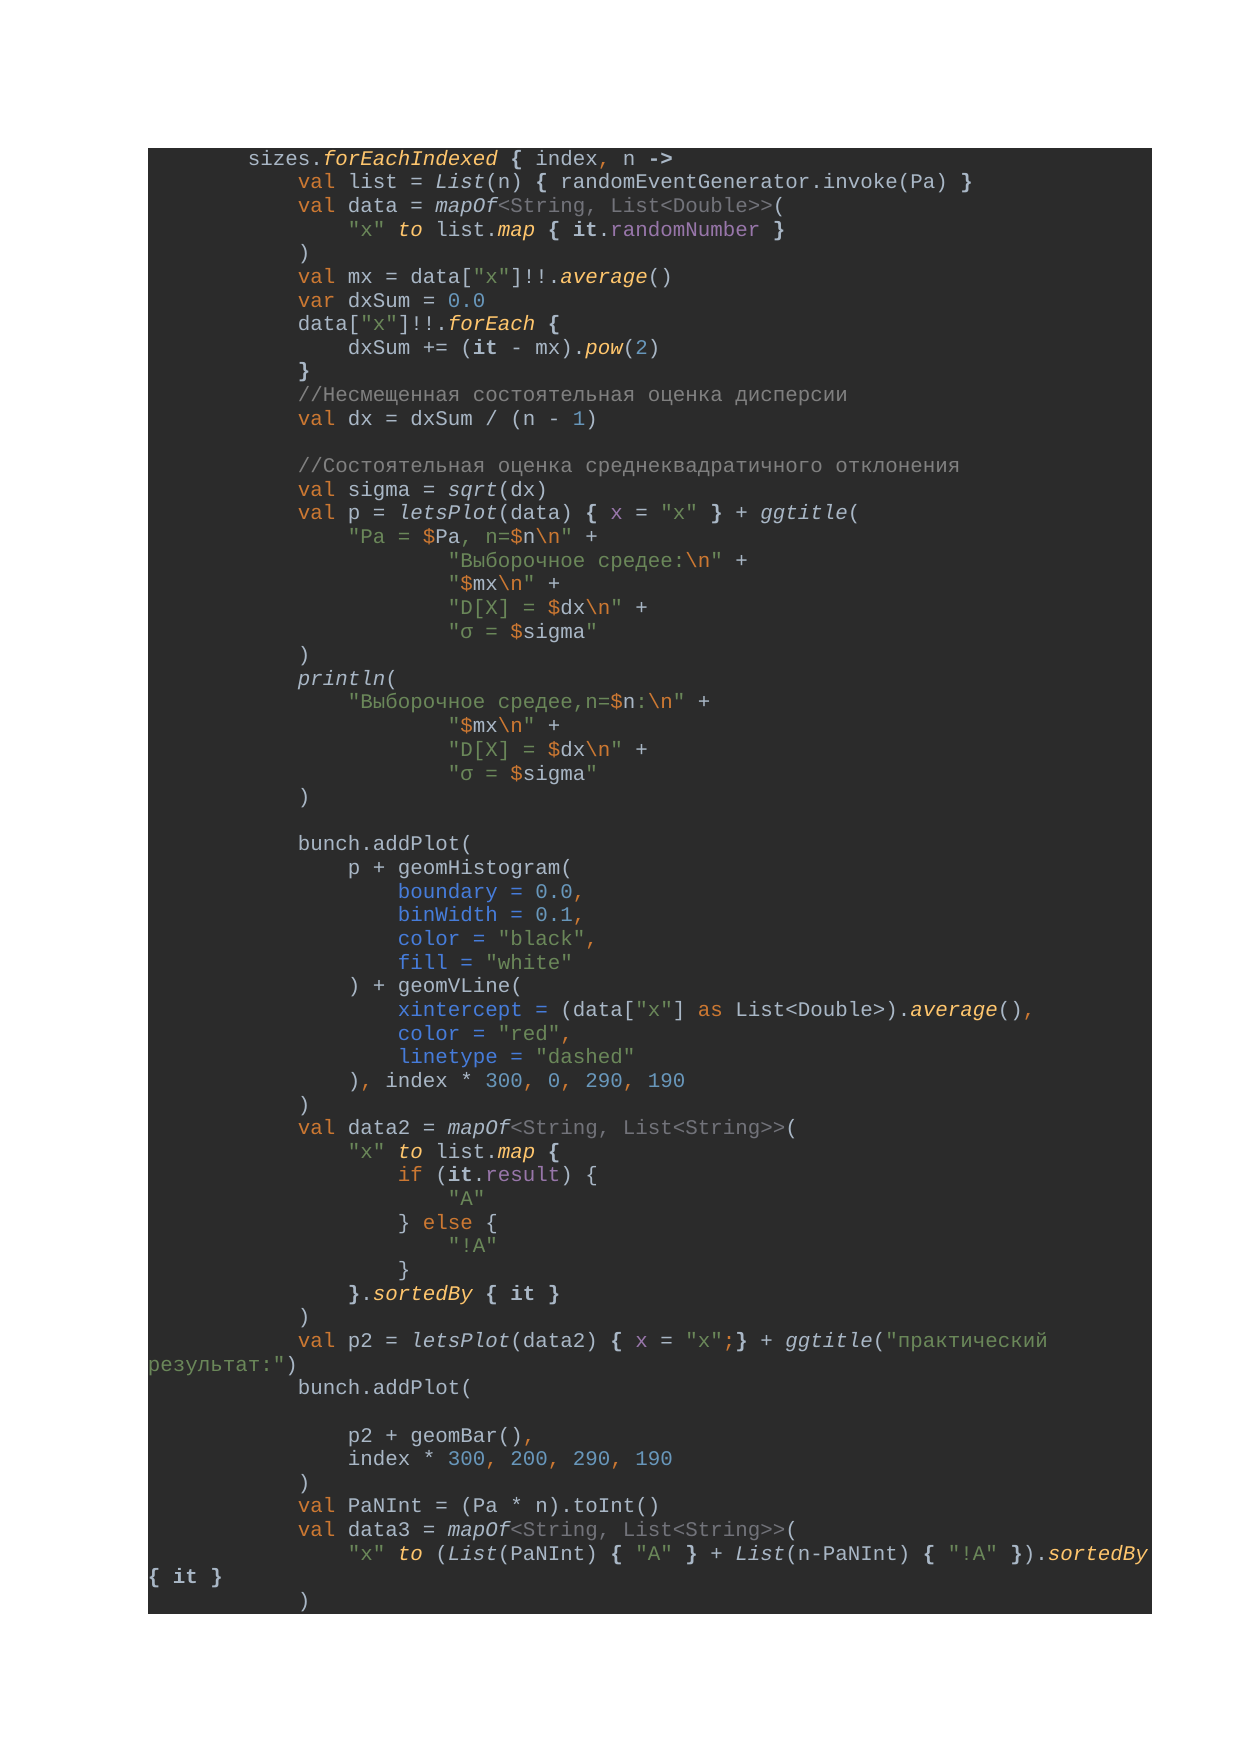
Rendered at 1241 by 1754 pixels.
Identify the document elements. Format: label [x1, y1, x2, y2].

text [148, 148, 1152, 1614]
